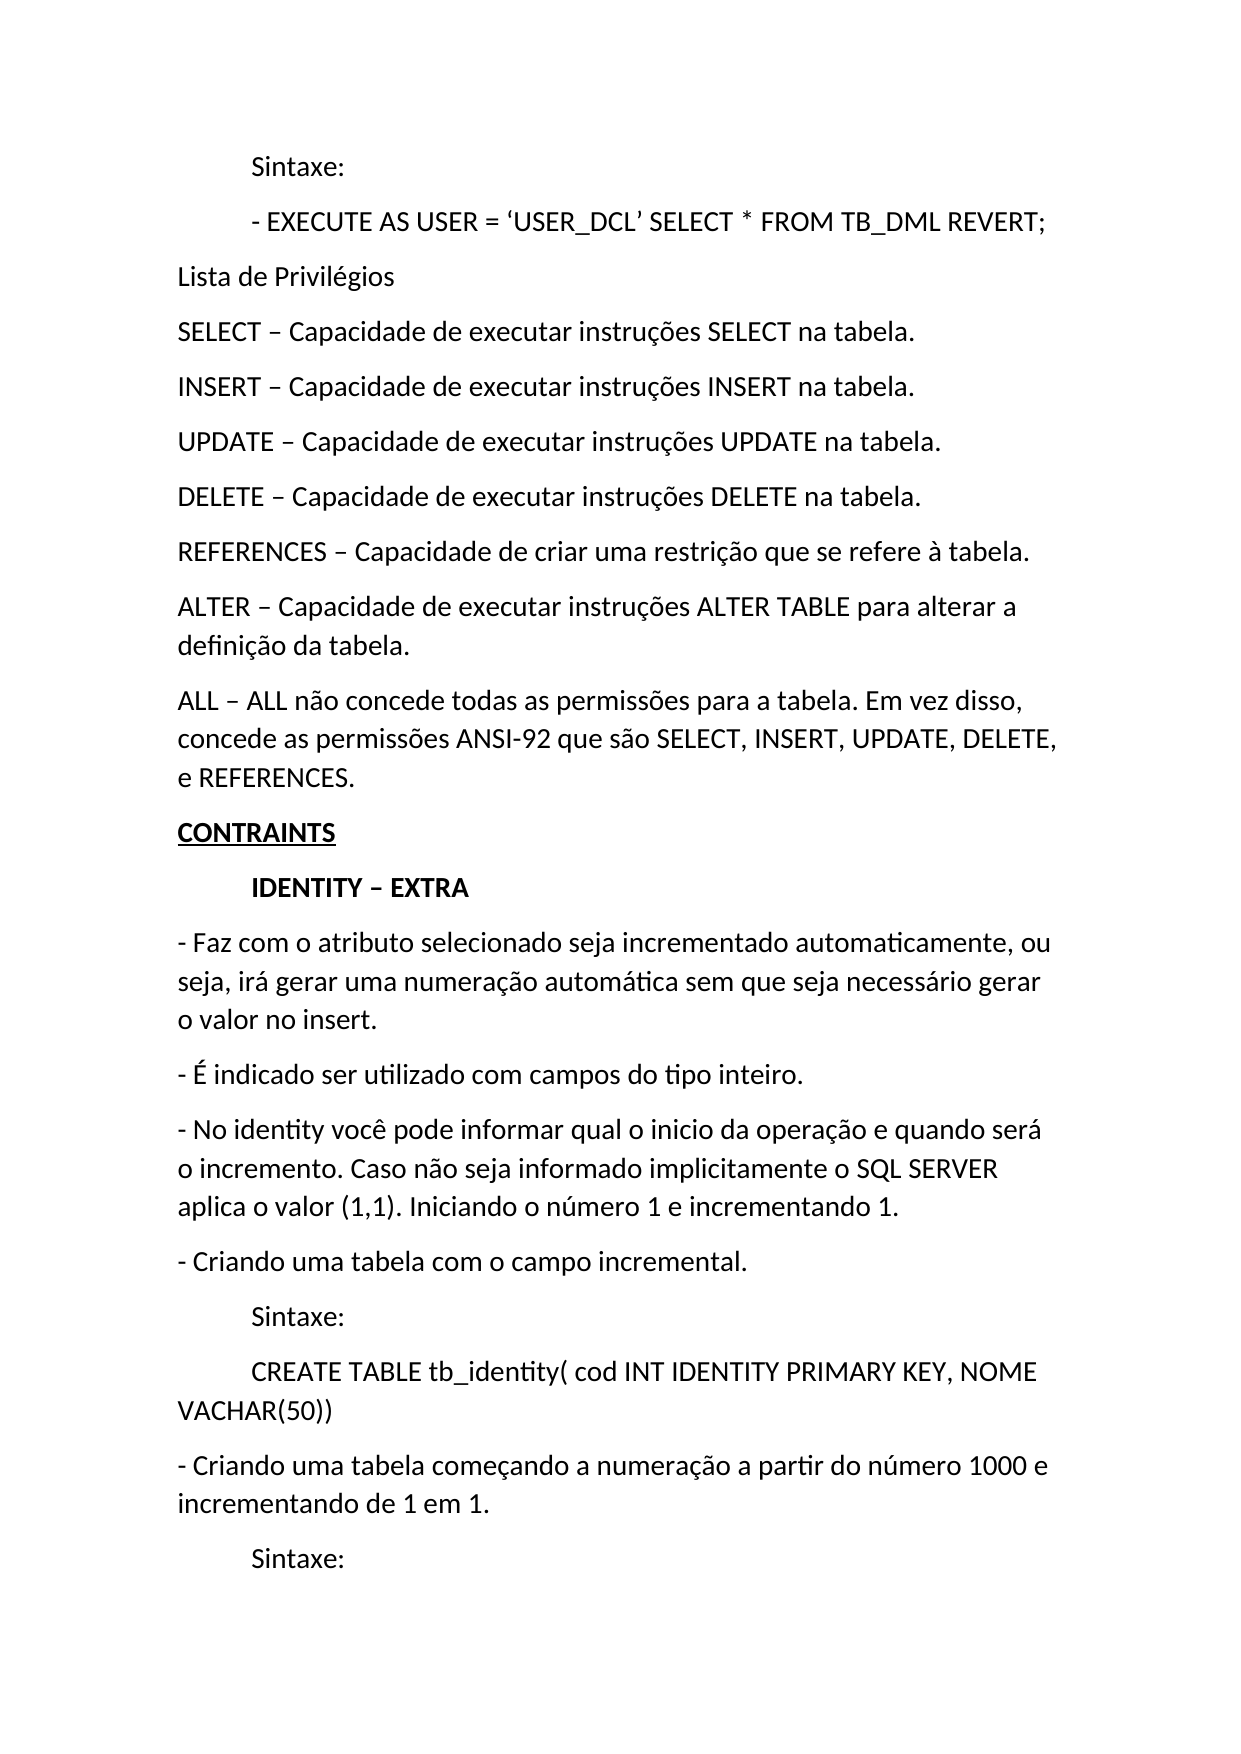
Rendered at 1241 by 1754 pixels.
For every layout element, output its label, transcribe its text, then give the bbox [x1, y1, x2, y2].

text - Criando uma tabela com o campo incremental. [177, 1243, 1063, 1279]
text IDENTITY – EXTRA [177, 869, 1063, 905]
text UPDATE – Capacidade de executar instruções UPDATE na tabela. [177, 423, 1063, 459]
text ALTER – Capacidade de executar instruções ALTER TABLE para alterar a definição da tabela. [177, 588, 1063, 662]
text REFERENCES – Capacidade de criar uma restrição que se refere à tabela. [177, 533, 1063, 569]
text - É indicado ser utilizado com campos do tipo inteiro. [177, 1056, 1063, 1092]
text - No identity você pode informar qual o inicio da operação e quando será o incremento. Caso não seja informado implicitamente o SQL SERVER aplica o valor (1,1). Iniciando o número 1 e incrementando 1. [177, 1111, 1063, 1224]
text Lista de Privilégios [177, 258, 1063, 293]
text SELECT – Capacidade de executar instruções SELECT na tabela. [177, 313, 1063, 348]
text CONTRAINTS [177, 814, 1063, 849]
text DELETE – Capacidade de executar instruções DELETE na tabela. [177, 478, 1063, 514]
text - Faz com o atributo selecionado seja incrementado automaticamente, ou seja, irá gerar uma numeração automática sem que seja necessário gerar o valor no insert. [177, 924, 1063, 1037]
text - EXECUTE AS USER = ‘USER_DCL’ SELECT * FROM TB_DML REVERT; [177, 203, 1063, 238]
text INSERT – Capacidade de executar instruções INSERT na tabela. [177, 368, 1063, 404]
text ALL – ALL não concede todas as permissões para a tabela. Em vez disso, concede as permissões ANSI-92 que são SELECT, INSERT, UPDATE, DELETE, e REFERENCES. [177, 682, 1063, 794]
text Sintaxe: [177, 1541, 1063, 1576]
text - Criando uma tabela começando a numeração a partir do número 1000 e incrementando de 1 em 1. [177, 1447, 1063, 1521]
text Sintaxe: [177, 148, 1063, 183]
text CREATE TABLE tb_identity( cod INT IDENTITY PRIMARY KEY, NOME VACHAR(50)) [177, 1353, 1063, 1427]
text Sintaxe: [177, 1298, 1063, 1334]
